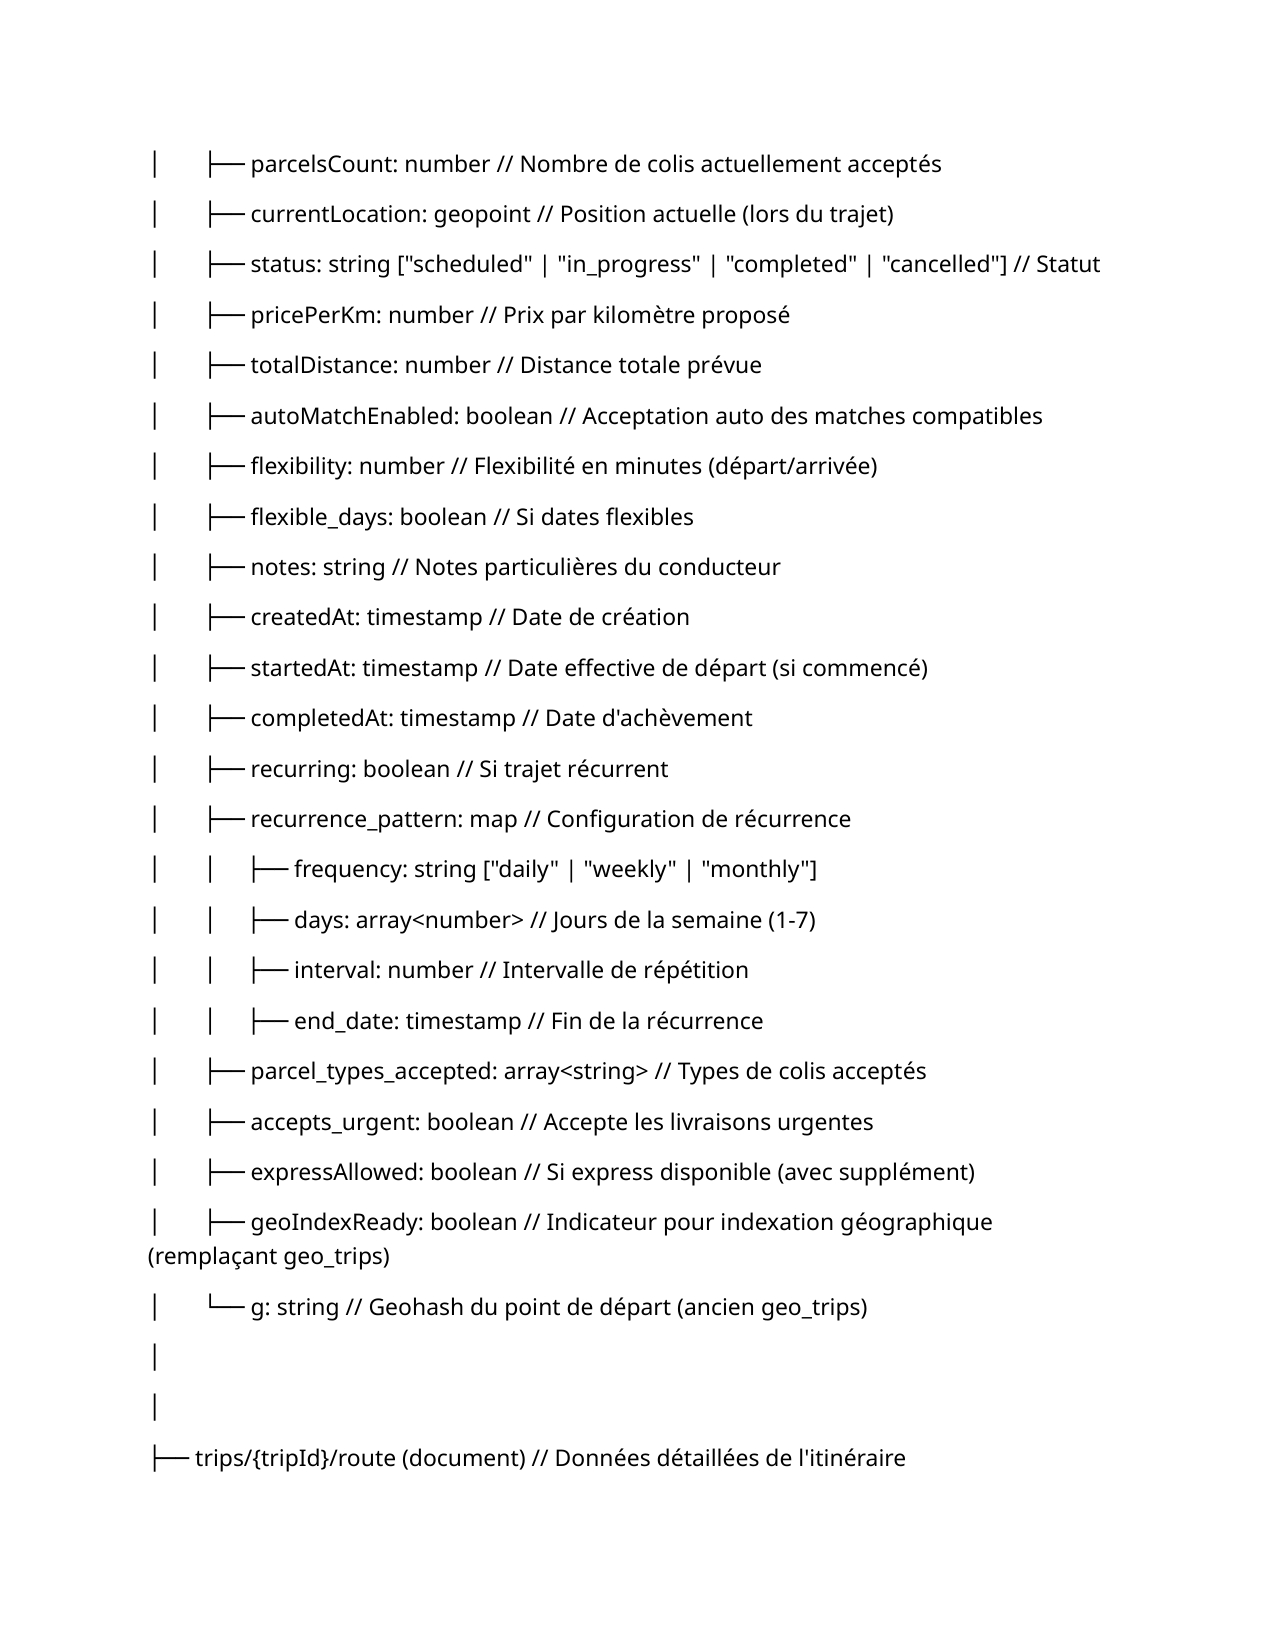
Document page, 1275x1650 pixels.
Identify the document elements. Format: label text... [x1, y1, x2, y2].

text │ [148, 1341, 1127, 1372]
text │ ├── parcelsCount: number // Nombre de colis actuellement acceptés [148, 148, 1127, 179]
text │ ├── notes: string // Notes particulières du conducteur [148, 551, 1127, 582]
text │ ├── status: string ["scheduled" | "in_progress" | "completed" | "cancelled"] // Statut [148, 248, 1127, 280]
text │ ├── currentLocation: geopoint // Position actuelle (lors du trajet) [148, 198, 1127, 229]
text │ │ ├── days: array<number> // Jours de la semaine (1-7) [148, 904, 1127, 935]
text │ └── g: string // Geohash du point de départ (ancien geo_trips) [148, 1291, 1127, 1322]
text │ ├── flexibility: number // Flexibilité en minutes (départ/arrivée) [148, 450, 1127, 481]
text │ ├── completedAt: timestamp // Date d'achèvement [148, 702, 1127, 733]
text │ ├── accepts_urgent: boolean // Accepte les livraisons urgentes [148, 1106, 1127, 1137]
text │ ├── flexible_days: boolean // Si dates flexibles [148, 501, 1127, 532]
text ├── trips/{tripId}/route (document) // Données détaillées de l'itinéraire [148, 1442, 1127, 1473]
text │ ├── parcel_types_accepted: array<string> // Types de colis acceptés [148, 1055, 1127, 1086]
text │ ├── startedAt: timestamp // Date effective de départ (si commencé) [148, 652, 1127, 683]
text │ │ ├── interval: number // Intervalle de répétition [148, 954, 1127, 986]
text │ │ ├── end_date: timestamp // Fin de la récurrence [148, 1005, 1127, 1036]
text │ ├── pricePerKm: number // Prix par kilomètre proposé [148, 299, 1127, 330]
text │ ├── recurring: boolean // Si trajet récurrent [148, 753, 1127, 784]
text │ ├── expressAllowed: boolean // Si express disponible (avec supplément) [148, 1156, 1127, 1187]
text │ ├── createdAt: timestamp // Date de création [148, 601, 1127, 633]
text │ ├── totalDistance: number // Distance totale prévue [148, 349, 1127, 381]
text │ ├── recurrence_pattern: map // Configuration de récurrence [148, 803, 1127, 834]
text │ [148, 1391, 1127, 1423]
text │ ├── autoMatchEnabled: boolean // Acceptation auto des matches compatibles [148, 400, 1127, 431]
text │ │ ├── frequency: string ["daily" | "weekly" | "monthly"] [148, 853, 1127, 885]
text │ ├── geoIndexReady: boolean // Indicateur pour indexation géographique (remplaçant geo_trips) [148, 1206, 1127, 1271]
